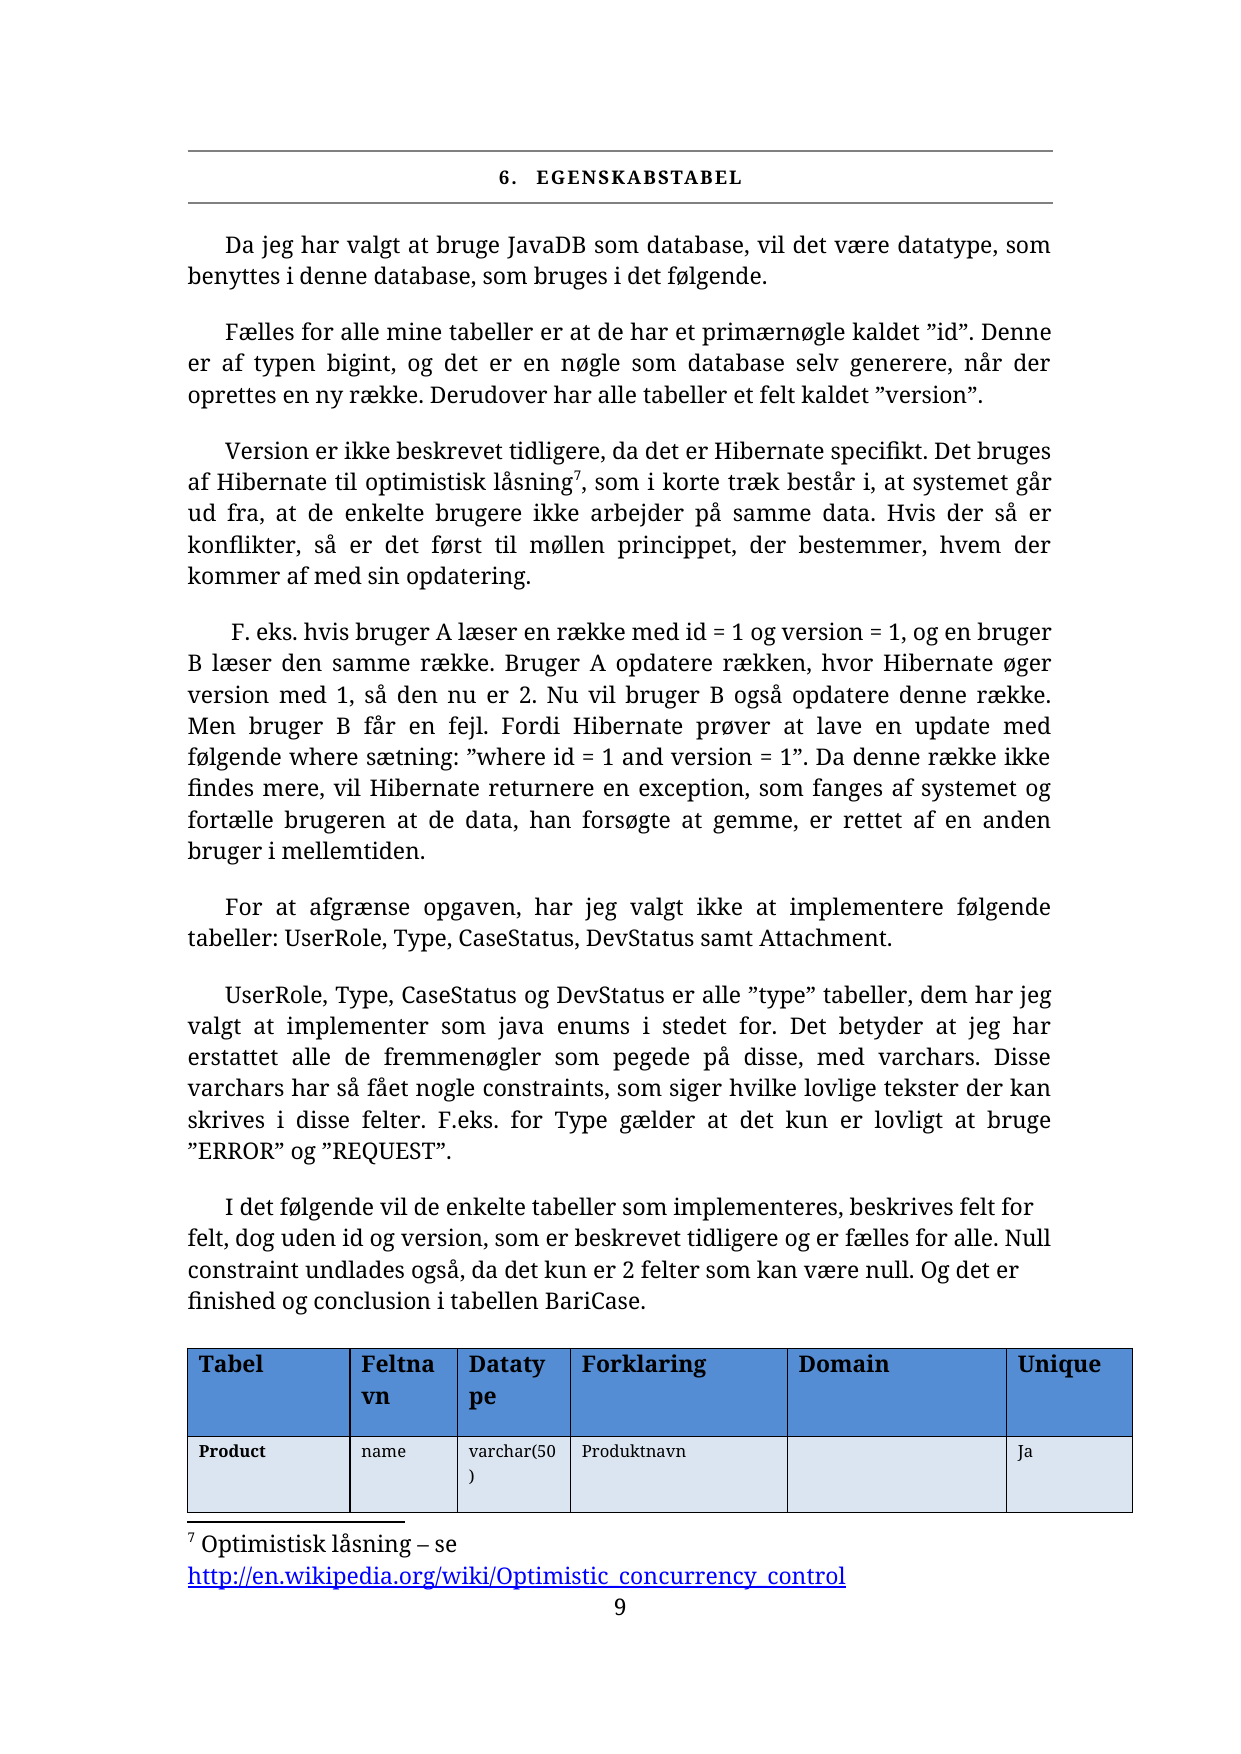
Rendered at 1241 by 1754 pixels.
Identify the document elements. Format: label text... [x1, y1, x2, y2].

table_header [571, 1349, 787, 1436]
text F. eks. hvis bruger A læser en række med id = 1 og version = 1, og en bruger B læser den samme række. Bruger A opdatere rækken, hvor Hibernate øger version med 1, så den nu er 2. Nu vil bruger B også opdatere denne række. Men bruger B får en fejl. Fordi Hibernate prøver at lave en update med følgende where sætning: ”where id = 1 and version = 1”. Da denne række ikke findes mere, vil Hibernate returnere en exception, som fanges af systemet og fortælle brugeren at de data, han forsøgte at gemme, er rettet af en anden bruger i mellemtiden. [187, 616, 1053, 866]
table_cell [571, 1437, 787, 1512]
text For at afgrænse opgaven, har jeg valgt ikke at implementere følgende tabeller: UserRole, Type, CaseStatus, DevStatus samt Attachment. [187, 891, 1053, 954]
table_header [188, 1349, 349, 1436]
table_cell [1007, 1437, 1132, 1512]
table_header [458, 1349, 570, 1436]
text Version er ikke beskrevet tidligere, da det er Hibernate specifikt. Det bruges af Hibernate til optimistisk låsning, som i korte træk består i, at systemet går ud fra, at de enkelte brugere ikke arbejder på samme data. Hvis der så er konflikter, så er det først til møllen princippet, der bestemmer, hvem der kommer af med sin opdatering. [187, 435, 1053, 591]
text UserRole, Type, CaseStatus og DevStatus er alle ”type” tabeller, dem har jeg valgt at implementer som java enums i stedet for. Det betyder at jeg har erstattet alle de fremmenøgler som pegede på disse, med varchars. Disse varchars har så fået nogle constraints, som siger hvilke lovlige tekster der kan skrives i disse felter. F.eks. for Type gælder at det kun er lovligt at bruge ”ERROR” og ”REQUEST”. [187, 979, 1053, 1166]
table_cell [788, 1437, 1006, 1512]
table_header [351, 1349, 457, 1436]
subtitle Egenskabstabel [187, 151, 1053, 204]
text Da jeg har valgt at bruge JavaDB som database, vil det være datatype, som benyttes i denne database, som bruges i det følgende. [187, 229, 1053, 291]
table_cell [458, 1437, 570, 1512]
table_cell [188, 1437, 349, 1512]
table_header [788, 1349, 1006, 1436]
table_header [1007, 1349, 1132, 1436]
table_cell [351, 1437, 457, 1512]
text I det følgende vil de enkelte tabeller som implementeres, beskrives felt for felt, dog uden id og version, som er beskrevet tidligere og er fælles for alle. Null constraint undlades også, da det kun er 2 felter som kan være null. Og det er finished og conclusion i tabellen BariCase. [187, 1191, 1053, 1316]
